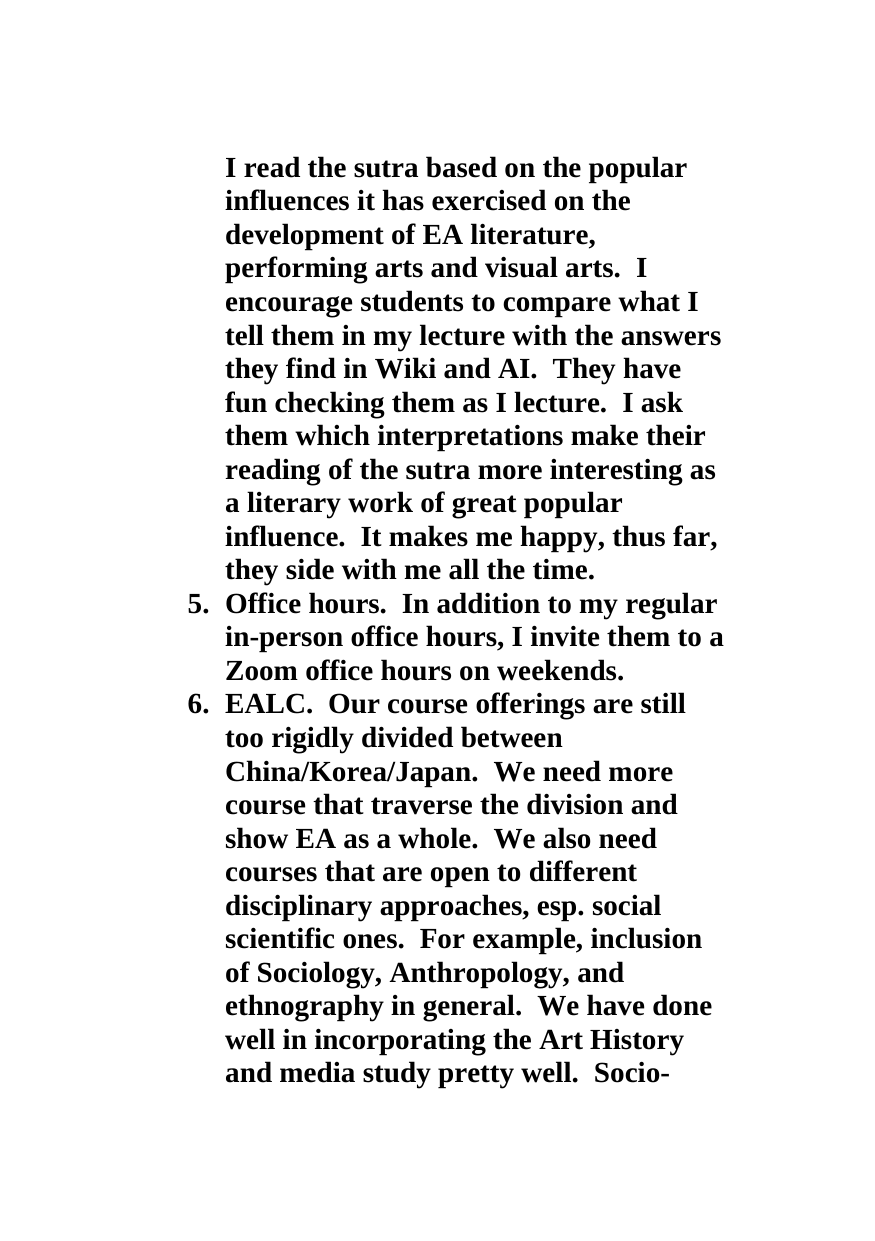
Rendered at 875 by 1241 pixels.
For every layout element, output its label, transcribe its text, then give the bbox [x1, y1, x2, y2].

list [187, 150, 724, 586]
list Office hours. In addition to my regular in-person office hours, I invite them to a Zoom office hours on weekends. [187, 586, 724, 687]
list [187, 687, 724, 1089]
